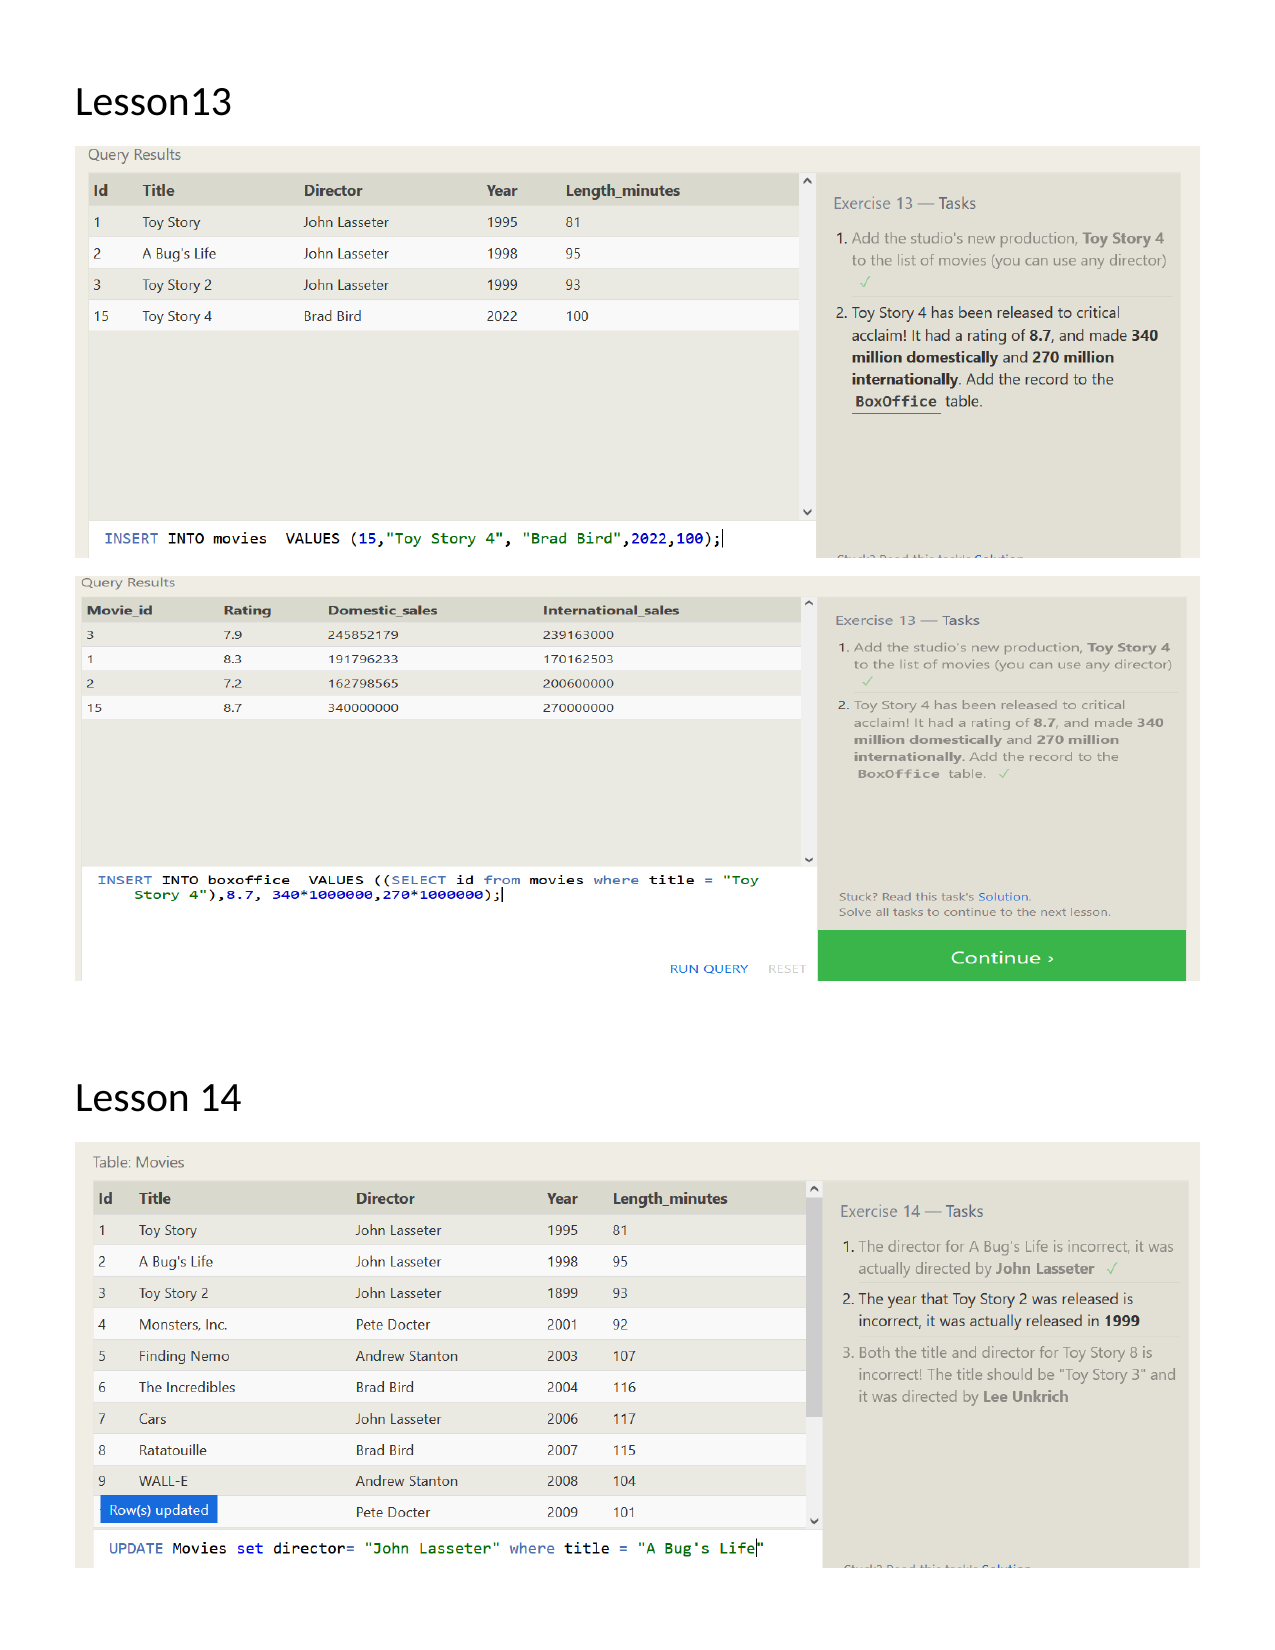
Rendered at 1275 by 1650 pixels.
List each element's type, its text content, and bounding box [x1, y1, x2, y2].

picture [75, 1142, 1200, 1568]
picture [75, 576, 1200, 981]
text Lesson13 [75, 75, 1200, 126]
picture [75, 146, 1200, 558]
text Lesson 14 [75, 1071, 1200, 1122]
